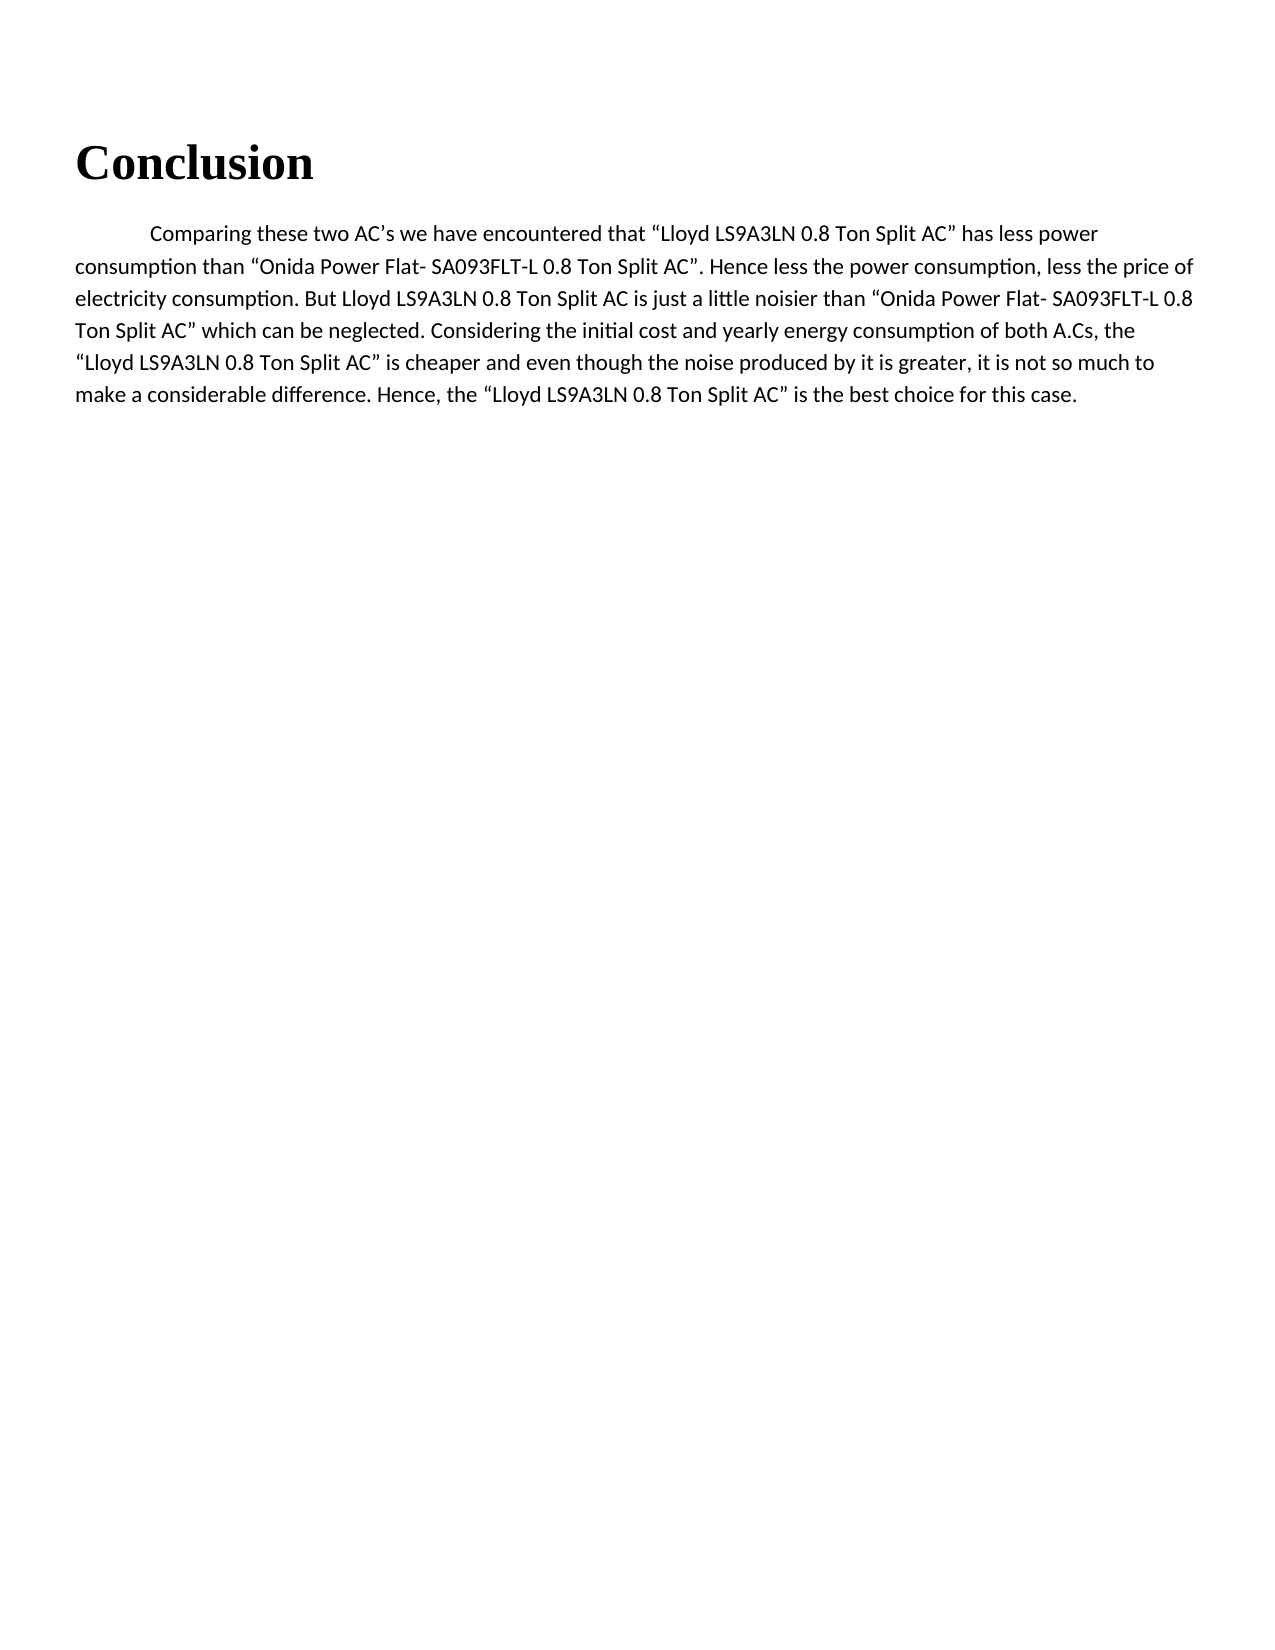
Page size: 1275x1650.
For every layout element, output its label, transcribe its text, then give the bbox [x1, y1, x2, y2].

subtitle Conclusion [75, 133, 1200, 190]
text Comparing these two AC’s we have encountered that “Lloyd LS9A3LN 0.8 Ton Split AC” has less power consumption than “Onida Power Flat- SA093FLT-L 0.8 Ton Split AC”. Hence less the power consumption, less the price of electricity consumption. But Lloyd LS9A3LN 0.8 Ton Split AC is just a little noisier than “Onida Power Flat- SA093FLT-L 0.8 Ton Split AC” which can be neglected. Considering the initial cost and yearly energy consumption of both A.Cs, the “Lloyd LS9A3LN 0.8 Ton Split AC” is cheaper and even though the noise produced by it is greater, it is not so much to make a considerable difference. Hence, the “Lloyd LS9A3LN 0.8 Ton Split AC” is the best choice for this case. [75, 219, 1200, 408]
